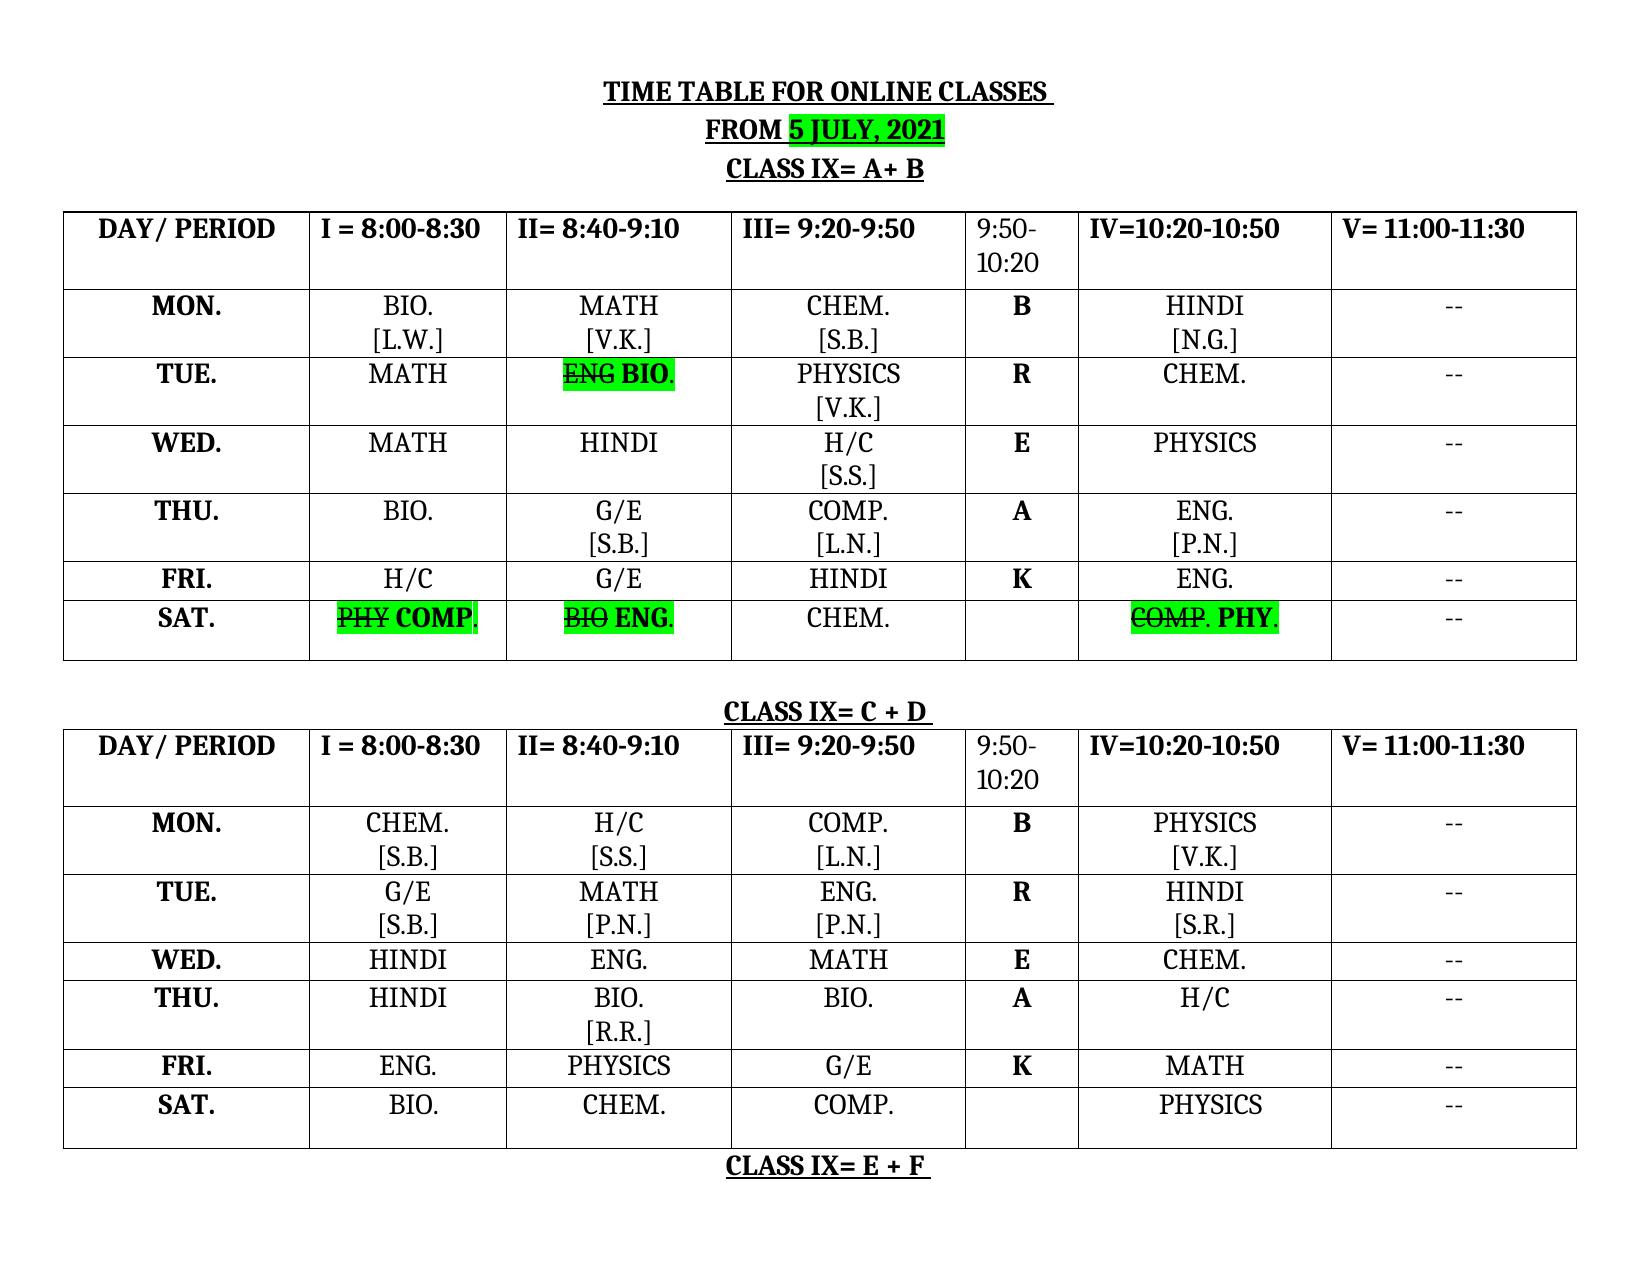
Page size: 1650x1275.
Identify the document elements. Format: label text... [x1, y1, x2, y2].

table_cell CHEM. [732, 601, 965, 660]
table_cell ENG. [P.N.] [732, 875, 965, 942]
table_cell MATH [732, 943, 965, 980]
table_cell -- [1332, 807, 1576, 874]
table_cell MATH [V.K.] [507, 290, 731, 357]
table_cell G/E [S.B.] [310, 875, 506, 942]
table_cell CHEM. [1079, 943, 1331, 980]
table_cell R [966, 358, 1078, 425]
table_cell H/C [1079, 981, 1331, 1048]
table_cell G/E [S.B.] [507, 494, 731, 561]
text CLASS IX= C + D [75, 695, 1575, 728]
text TIME TABLE FOR ONLINE CLASSES [75, 75, 1575, 108]
table_cell BIO. [732, 981, 965, 1048]
table_cell FRI. [64, 562, 309, 600]
table_cell K [966, 562, 1078, 600]
table_cell E [966, 943, 1078, 980]
table_header V= 11:00-11:30 [1332, 730, 1576, 806]
table_cell PHY COMP. [310, 601, 506, 660]
table_cell TUE. [64, 358, 309, 425]
table_cell SAT. [64, 601, 309, 660]
table_header I = 8:00-8:30 [310, 213, 506, 288]
table_cell MATH [P.N.] [507, 875, 731, 942]
table_header IV=10:20-10:50 [1079, 213, 1331, 288]
table_cell -- [1332, 358, 1576, 425]
table_cell BIO. [310, 1088, 506, 1148]
table_cell PHYSICS [V.K.] [1079, 807, 1331, 874]
table_cell MATH [310, 358, 506, 425]
table_cell ENG. [507, 943, 731, 980]
table_cell COMP. PHY. [1079, 601, 1331, 660]
text FROM 5 JULY, 2021 [75, 113, 1575, 147]
table_cell -- [1332, 1050, 1576, 1087]
table_cell HINDI [507, 426, 731, 493]
table_header II= 8:40-9:10 [507, 730, 731, 806]
table_cell BIO. [R.R.] [507, 981, 731, 1048]
table_cell PHYSICS [1079, 426, 1331, 493]
table_cell -- [1332, 601, 1576, 660]
table_cell WED. [64, 943, 309, 980]
table_cell H/C [310, 562, 506, 600]
table_cell -- [1332, 290, 1576, 357]
table_header V= 11:00-11:30 [1332, 213, 1576, 288]
table_cell B [966, 290, 1078, 357]
table_cell BIO ENG. [507, 601, 731, 660]
table_cell THU. [64, 981, 309, 1048]
table_cell COMP. [L.N.] [732, 807, 965, 874]
table_cell HINDI [N.G.] [1079, 290, 1331, 357]
table_header DAY/ PERIOD [64, 730, 309, 806]
table_cell [966, 1088, 1078, 1148]
table_cell A [966, 981, 1078, 1048]
table_header 9:50-10:20 [966, 730, 1078, 806]
table_cell R [966, 875, 1078, 942]
table_cell WED. [64, 426, 309, 493]
table_cell COMP. [732, 1088, 965, 1148]
table_header IV=10:20-10:50 [1079, 730, 1331, 806]
table_cell HINDI [310, 981, 506, 1048]
table_cell -- [1332, 426, 1576, 493]
table_cell PHYSICS [V.K.] [732, 358, 965, 425]
table_cell ENG. [1079, 562, 1331, 600]
table_cell K [966, 1050, 1078, 1087]
table_cell ENG. [P.N.] [1079, 494, 1331, 561]
table_cell MATH [1079, 1050, 1331, 1087]
table_cell B [966, 807, 1078, 874]
table_cell [966, 601, 1078, 660]
table_cell -- [1332, 981, 1576, 1048]
table_cell -- [1332, 562, 1576, 600]
table_cell MATH [310, 426, 506, 493]
table_cell MON. [64, 807, 309, 874]
table_cell -- [1332, 943, 1576, 980]
table_header 9:50-10:20 [966, 213, 1078, 288]
table_cell MON. [64, 290, 309, 357]
table_cell CHEM. [S.B.] [310, 807, 506, 874]
table_cell -- [1332, 494, 1576, 561]
table_cell FRI. [64, 1050, 309, 1087]
table_cell CHEM. [S.B.] [732, 290, 965, 357]
table_cell H/C [S.S.] [507, 807, 731, 874]
table_cell TUE. [64, 875, 309, 942]
table_header III= 9:20-9:50 [732, 730, 965, 806]
table_cell COMP. [L.N.] [732, 494, 965, 561]
table_cell PHYSICS [1079, 1088, 1331, 1148]
table_cell HINDI [S.R.] [1079, 875, 1331, 942]
table_cell PHYSICS [507, 1050, 731, 1087]
table_cell E [966, 426, 1078, 493]
table_cell BIO. [310, 494, 506, 561]
table_cell H/C [S.S.] [732, 426, 965, 493]
table_cell ENG BIO. [507, 358, 731, 425]
table_cell CHEM. [1079, 358, 1331, 425]
table_header II= 8:40-9:10 [507, 213, 731, 288]
table_cell -- [1332, 875, 1576, 942]
table_cell -- [1332, 1088, 1576, 1148]
table_cell THU. [64, 494, 309, 561]
table_header III= 9:20-9:50 [732, 213, 965, 288]
table_header DAY/ PERIOD [64, 213, 309, 288]
table_cell G/E [507, 562, 731, 600]
table_cell SAT. [64, 1088, 309, 1148]
table_cell HINDI [310, 943, 506, 980]
table_cell ENG. [310, 1050, 506, 1087]
text CLASS IX= E + F [75, 1149, 1575, 1182]
table_cell G/E [732, 1050, 965, 1087]
table_cell CHEM. [507, 1088, 731, 1148]
table_cell A [966, 494, 1078, 561]
table_cell BIO. [L.W.] [310, 290, 506, 357]
table_cell HINDI [732, 562, 965, 600]
text CLASS IX= A+ B [75, 152, 1575, 186]
table_header I = 8:00-8:30 [310, 730, 506, 806]
